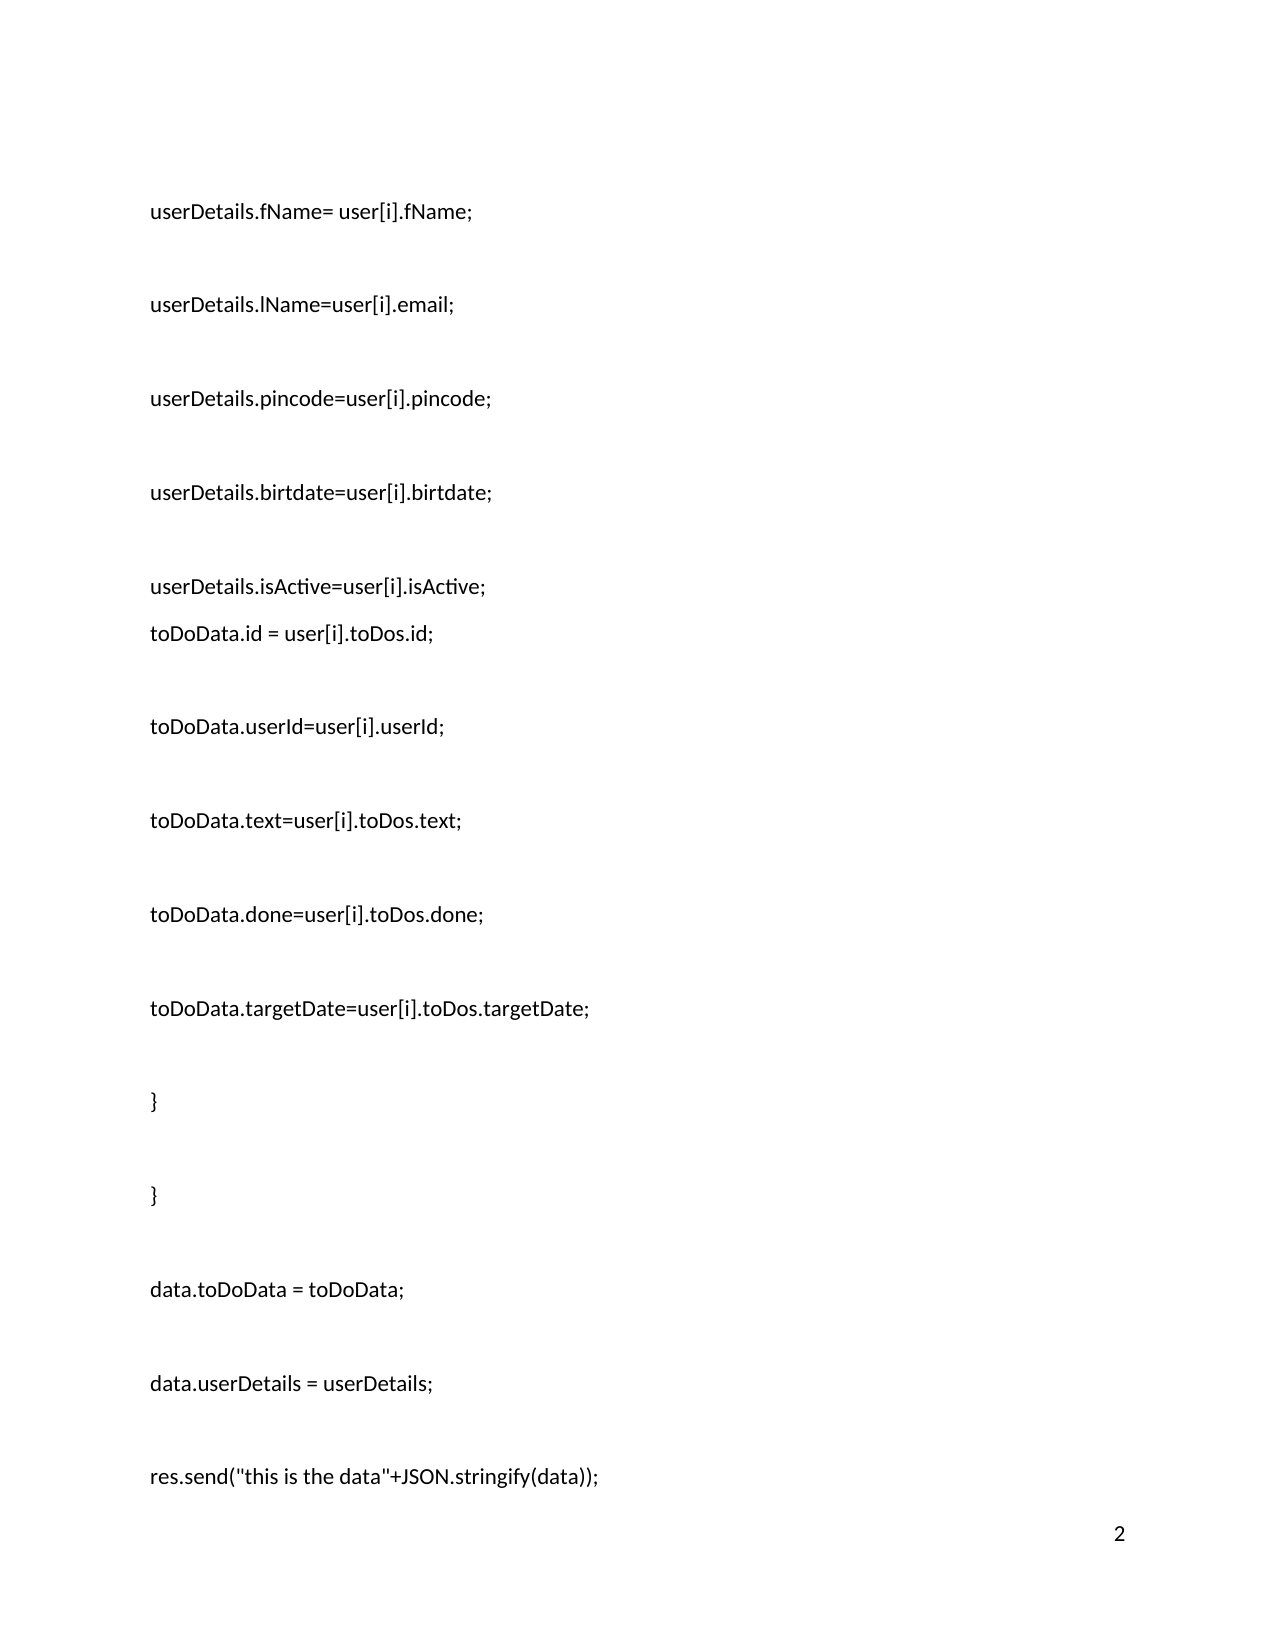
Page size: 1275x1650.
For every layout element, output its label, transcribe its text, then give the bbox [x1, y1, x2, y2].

text } [150, 1087, 1125, 1116]
text userDetails.pincode=user[i].pincode; [150, 384, 1125, 412]
text toDoData.id = user[i].toDos.id; [150, 619, 1125, 647]
text toDoData.targetDate=user[i].toDos.targetDate; [150, 994, 1125, 1022]
text userDetails.isActive=user[i].isActive; [150, 572, 1125, 600]
text userDetails.lName=user[i].email; [150, 291, 1125, 319]
text toDoData.userId=user[i].userId; [150, 712, 1125, 741]
text res.send("this is the data"+JSON.stringify(data)); [150, 1462, 1125, 1491]
text toDoData.text=user[i].toDos.text; [150, 806, 1125, 834]
text userDetails.birtdate=user[i].birtdate; [150, 478, 1125, 506]
text } [150, 1181, 1125, 1209]
text userDetails.fName= user[i].fName; [150, 197, 1125, 225]
text toDoData.done=user[i].toDos.done; [150, 900, 1125, 928]
text data.toDoData = toDoData; [150, 1275, 1125, 1303]
text data.userDetails = userDetails; [150, 1369, 1125, 1397]
